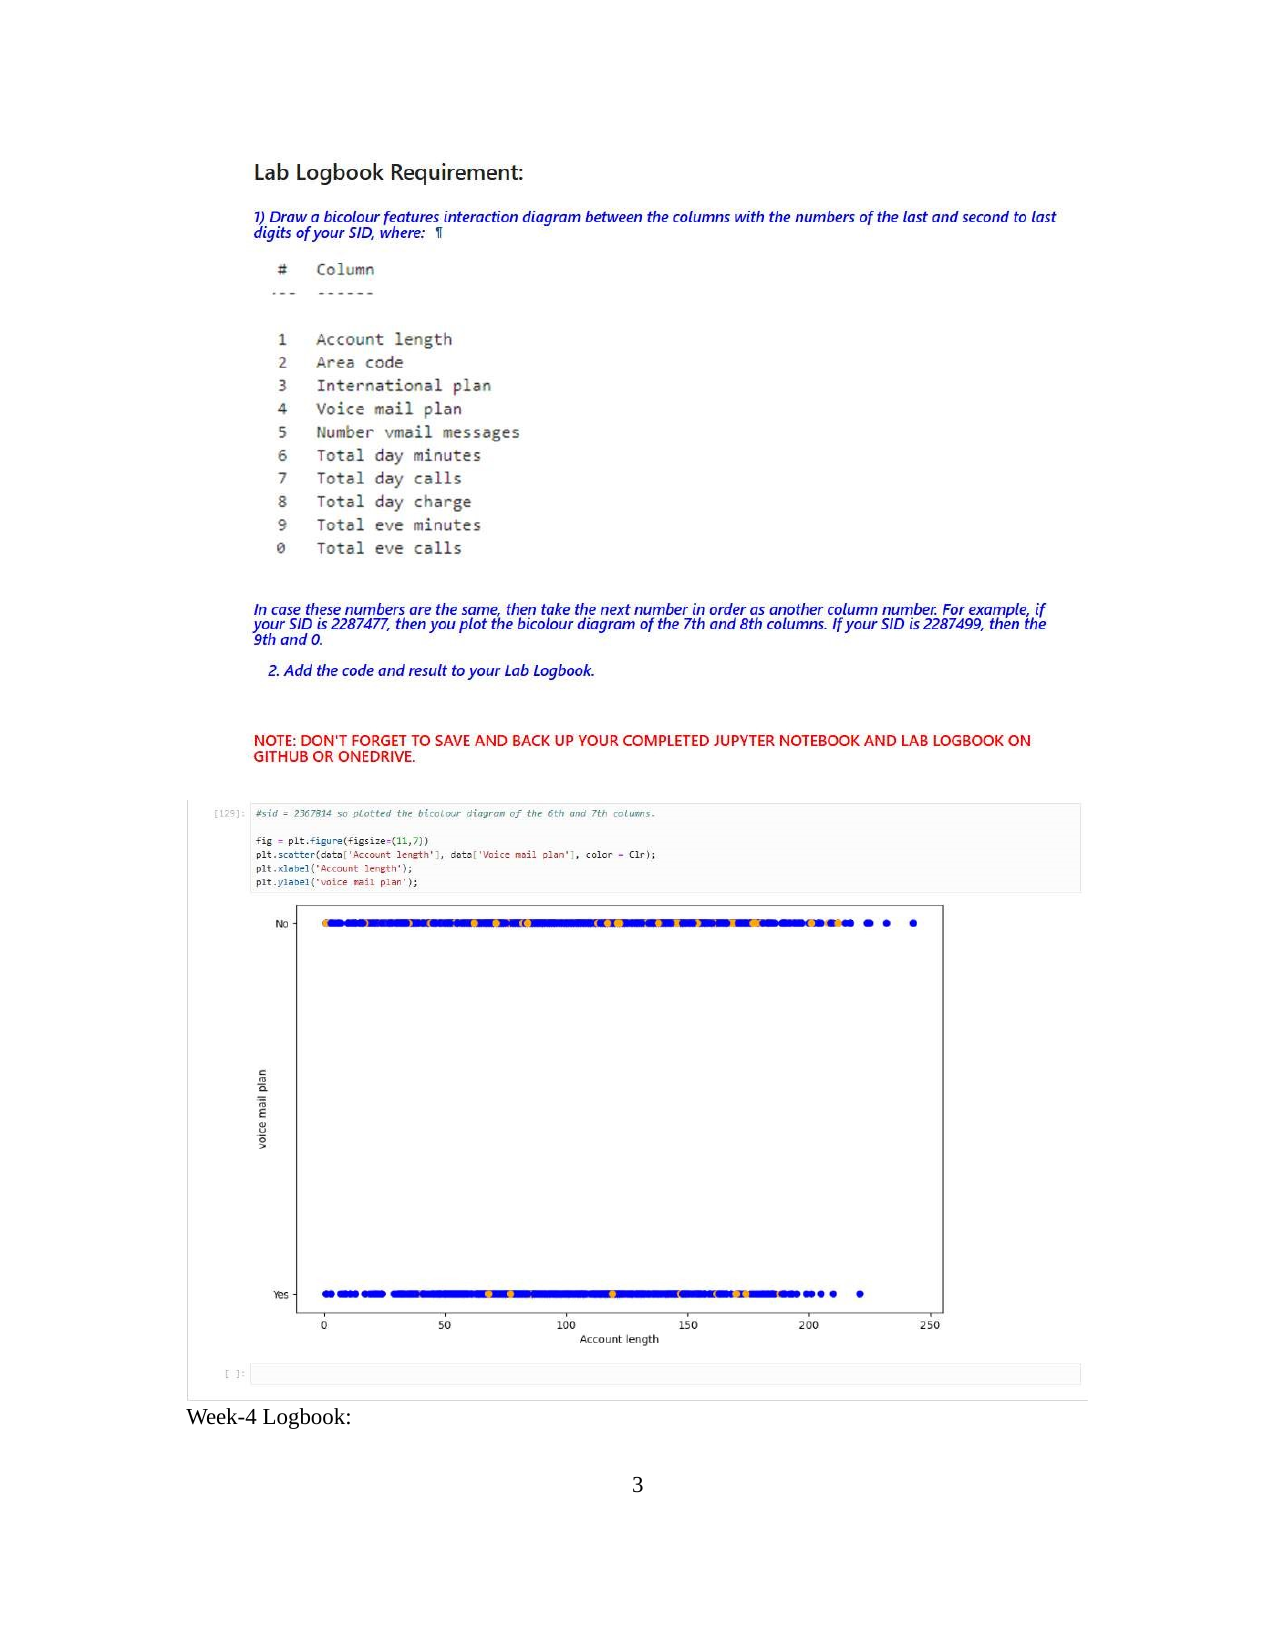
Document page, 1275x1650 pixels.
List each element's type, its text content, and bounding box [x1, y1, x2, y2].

picture [187, 149, 1088, 774]
picture [187, 800, 1088, 1401]
text Week-4 Logbook: [186, 1403, 1125, 1429]
